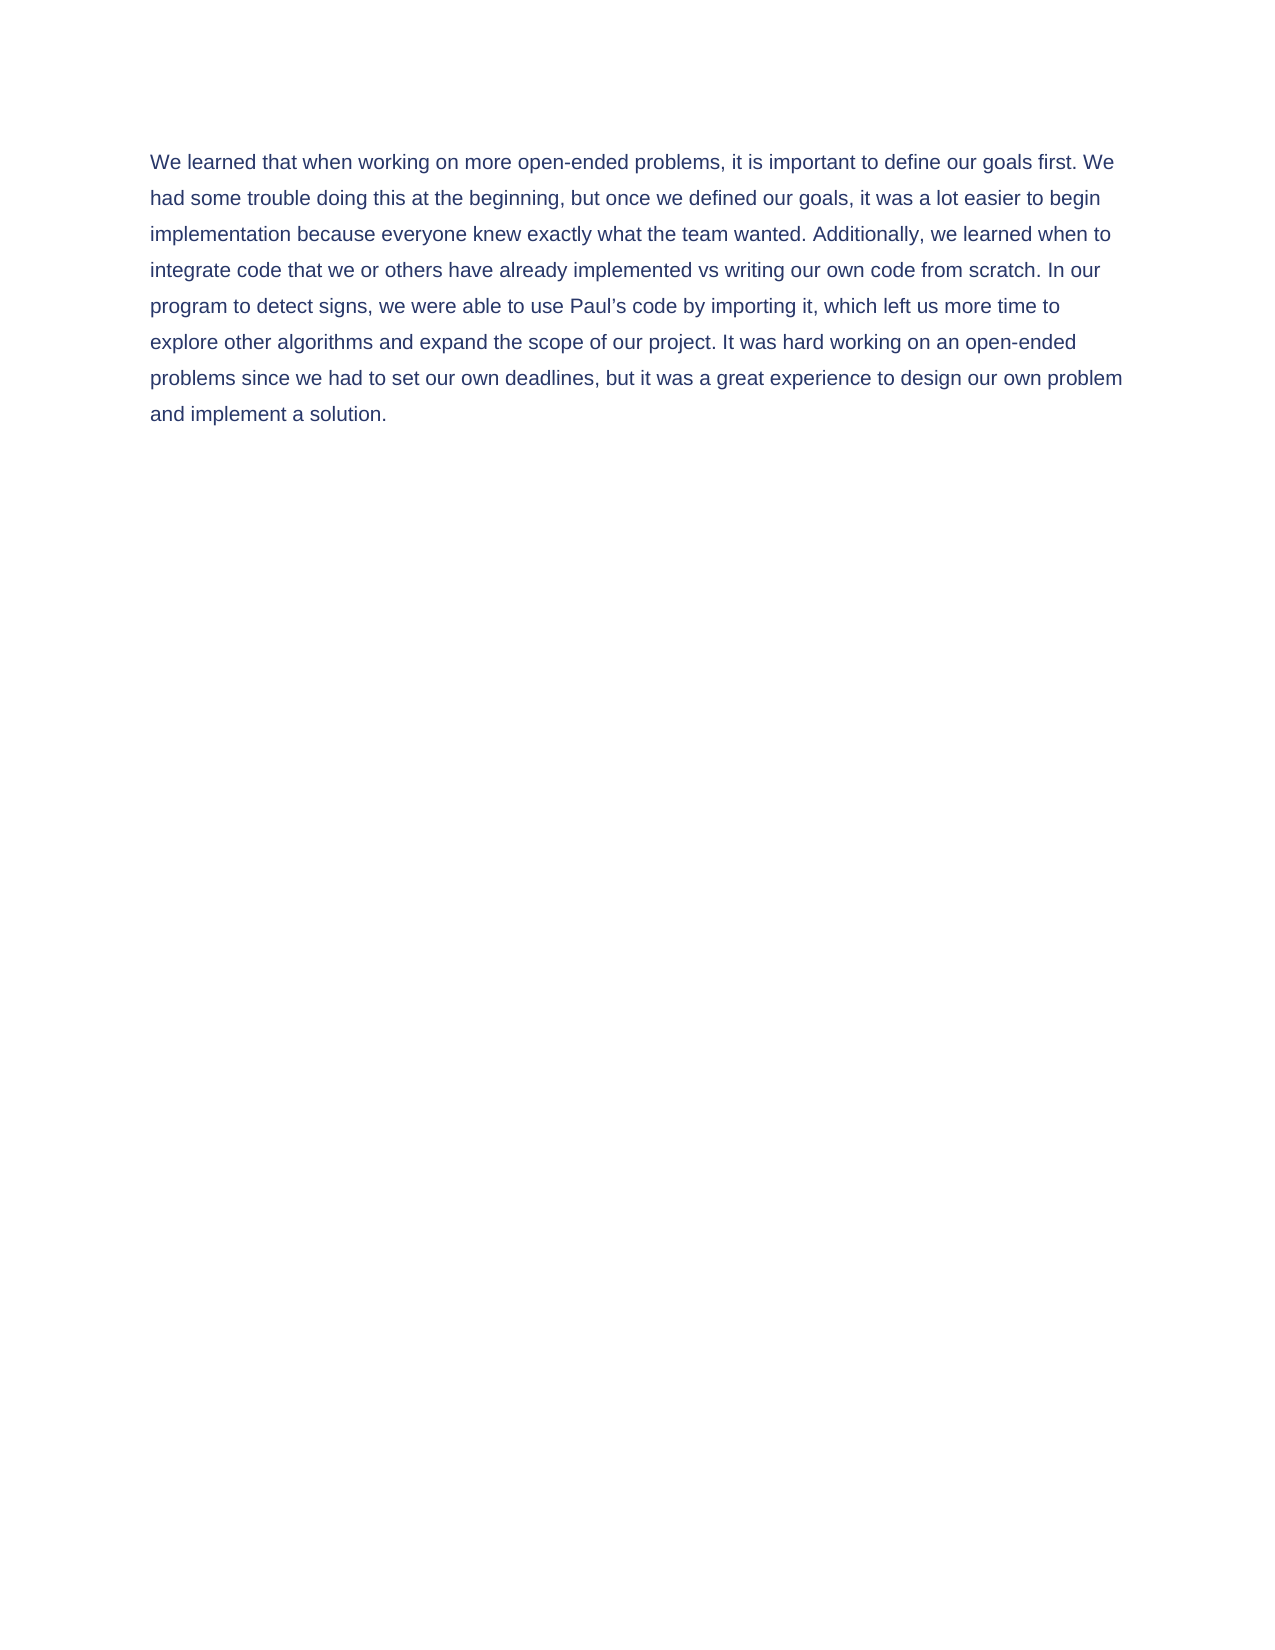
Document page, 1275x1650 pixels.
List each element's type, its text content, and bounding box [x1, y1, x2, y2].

text We learned that when working on more open-ended problems, it is important to define our goals first. We had some trouble doing this at the beginning, but once we defined our goals, it was a lot easier to begin implementation because everyone knew exactly what the team wanted. Additionally, we learned when to integrate code that we or others have already implemented vs writing our own code from scratch. In our program to detect signs, we were able to use Paul’s code by importing it, which left us more time to explore other algorithms and expand the scope of our project. It was hard working on an open-ended problems since we had to set our own deadlines, but it was a great experience to design our own problem and implement a solution. [150, 150, 1125, 426]
